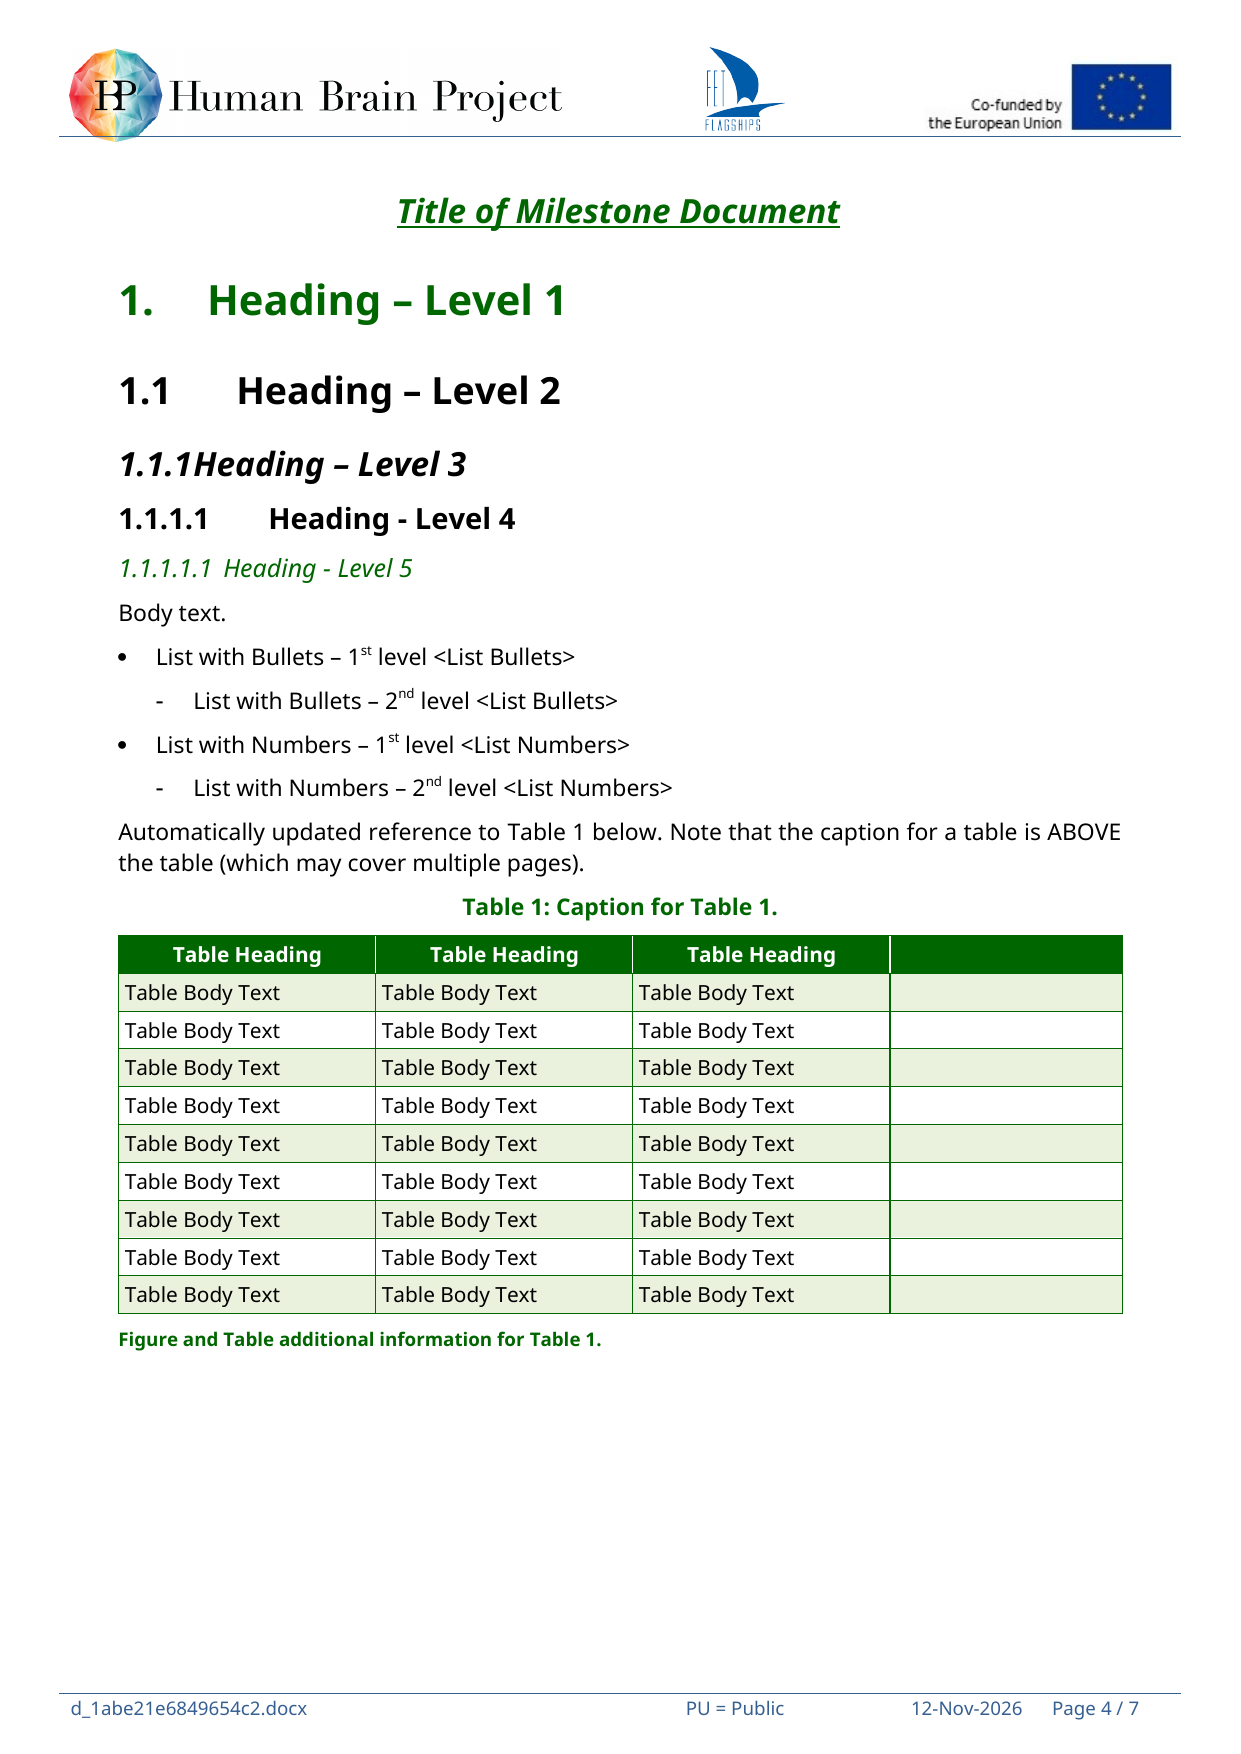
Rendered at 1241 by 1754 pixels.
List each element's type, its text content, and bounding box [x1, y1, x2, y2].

table_cell Table Body Text [376, 1012, 632, 1048]
table_cell Table Body Text [633, 1012, 889, 1048]
table_cell [891, 1239, 1122, 1275]
picture [66, 137, 567, 145]
list List with Numbers – 2nd level <List Numbers> [156, 772, 1122, 804]
table_cell [891, 1012, 1122, 1048]
table_header Table Heading [633, 936, 889, 973]
table_cell Table Body Text [119, 1163, 375, 1199]
table_header Table Heading [119, 936, 375, 973]
text Automatically updated reference to Table 1 below. Note that the caption for a table is ABOVE the table (which may cover multiple pages). [118, 816, 1122, 879]
table_cell Table Body Text [633, 1049, 889, 1086]
subtitle Heading - Level 4 [118, 499, 1122, 538]
table_cell Table Body Text [376, 1201, 632, 1237]
title Title of Milestone Document [118, 187, 1122, 233]
subtitle Heading – Level 1 [118, 270, 1122, 327]
table_cell [891, 974, 1122, 1011]
table_cell [891, 1087, 1122, 1124]
table_cell Table Body Text [376, 1125, 632, 1162]
list List with Numbers – 1st level <List Numbers> [118, 729, 1122, 760]
subtitle Heading - Level 5 [118, 551, 1122, 585]
table_cell Table Body Text [376, 1276, 632, 1313]
table_cell [891, 1163, 1122, 1199]
table_cell Table Body Text [376, 974, 632, 1011]
subtitle Heading – Level 2 [118, 365, 1122, 416]
table_cell [891, 1201, 1122, 1237]
text Table 1: Caption for Table 1. [118, 891, 1122, 922]
text Figure and Table additional information for Table 1. [118, 1327, 1122, 1352]
table_cell Table Body Text [376, 1049, 632, 1086]
table_cell [891, 1125, 1122, 1162]
table_cell Table Body Text [633, 1087, 889, 1124]
table_cell Table Body Text [376, 1163, 632, 1199]
list List with Bullets – 1st level <List Bullets> [118, 641, 1122, 672]
table_cell Table Body Text [119, 1125, 375, 1162]
table_cell Table Body Text [119, 1276, 375, 1313]
table_cell Table Body Text [633, 1201, 889, 1237]
subtitle Heading – Level 3 [118, 441, 1122, 486]
table_cell Table Body Text [376, 1087, 632, 1124]
table_cell Table Body Text [633, 1276, 889, 1313]
table_header [891, 936, 1122, 973]
text Body text. [118, 597, 1122, 629]
picture [705, 47, 785, 131]
table_cell Table Body Text [633, 1239, 889, 1275]
list List with Bullets – 2nd level <List Bullets> [156, 685, 1122, 716]
table_cell Table Body Text [119, 1012, 375, 1048]
table_cell Table Body Text [119, 1239, 375, 1275]
picture [914, 56, 1178, 133]
table_cell Table Body Text [119, 1201, 375, 1237]
table_cell Table Body Text [633, 974, 889, 1011]
table_cell Table Body Text [119, 1049, 375, 1086]
table_header Table Heading [376, 936, 632, 973]
table_cell [891, 1049, 1122, 1086]
table_cell Table Body Text [633, 1125, 889, 1162]
table_cell Table Body Text [119, 974, 375, 1011]
table_cell Table Body Text [119, 1087, 375, 1124]
table_cell Table Body Text [633, 1163, 889, 1199]
picture [66, 47, 567, 136]
table_cell Table Body Text [376, 1239, 632, 1275]
table_cell [891, 1276, 1122, 1313]
